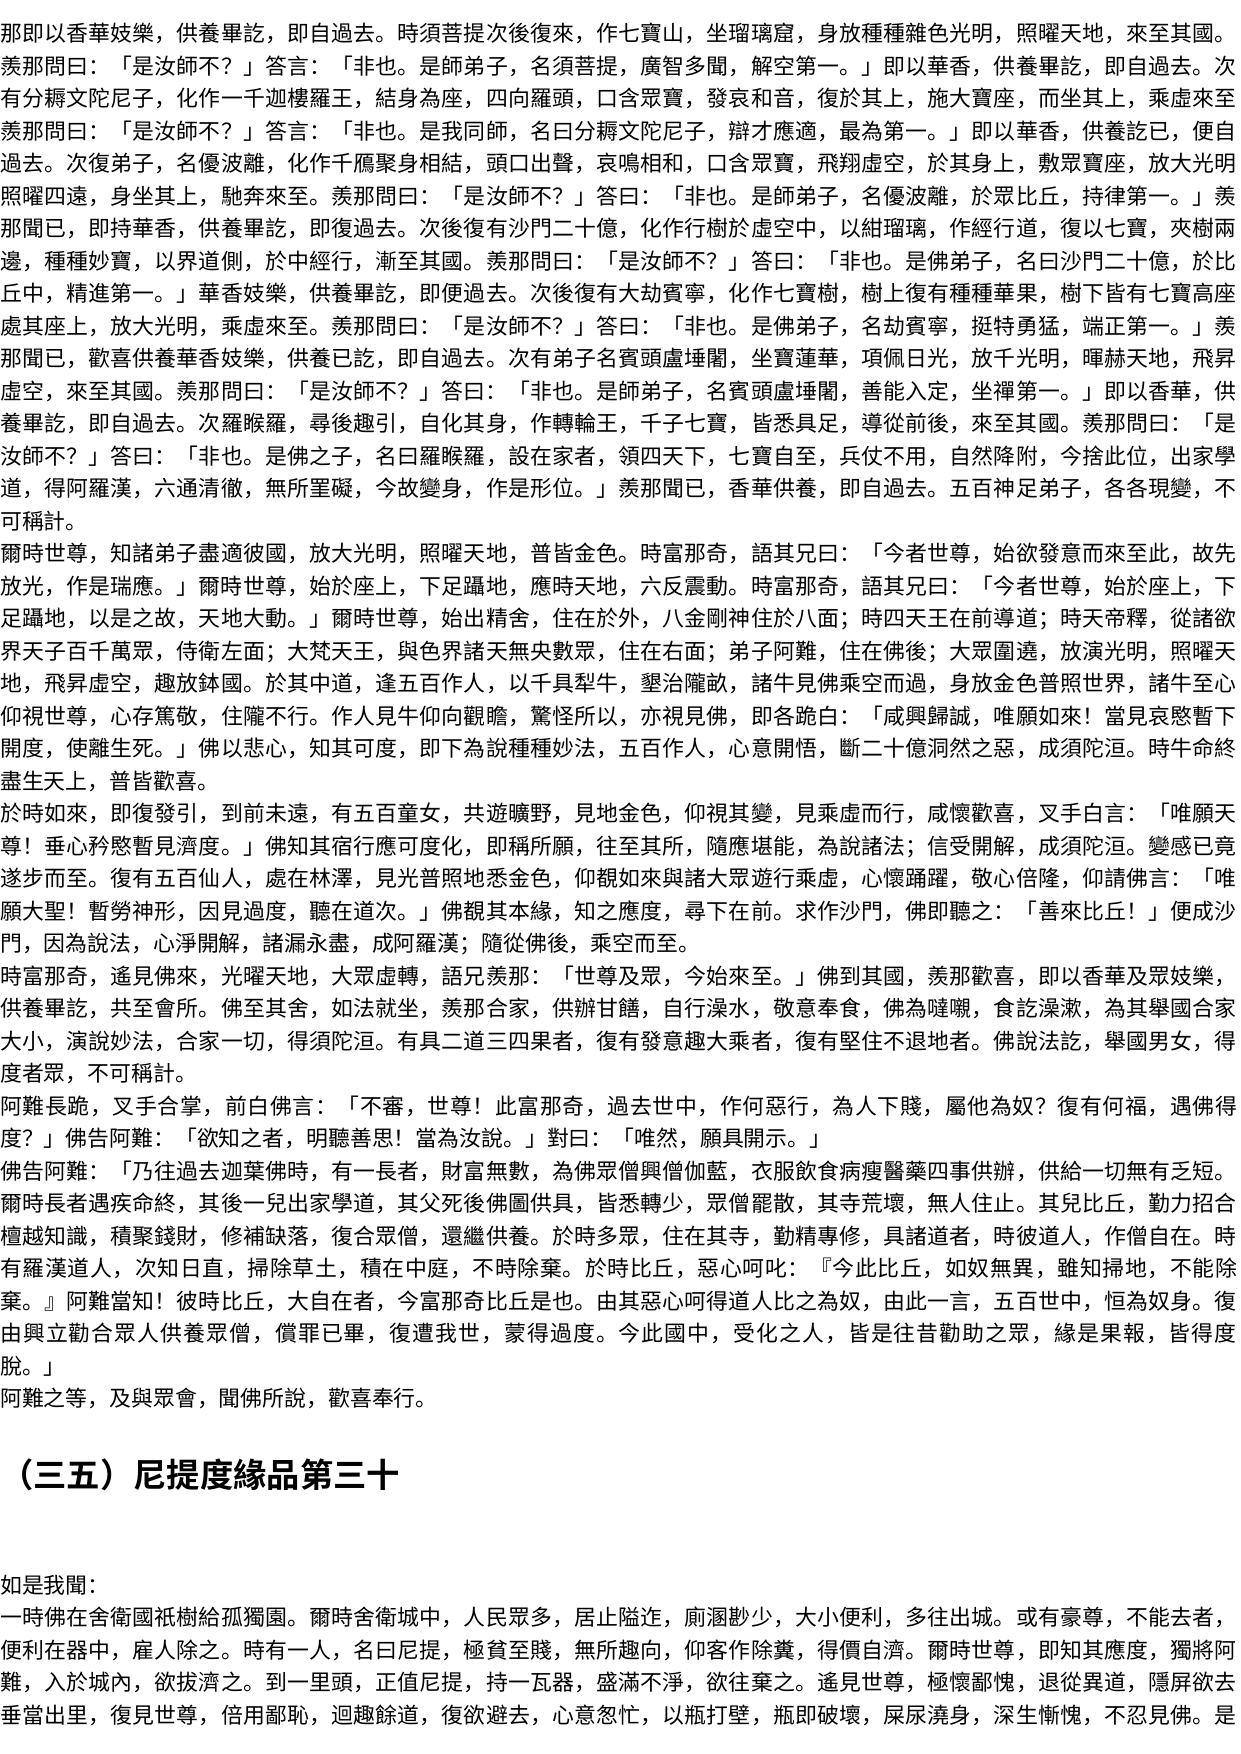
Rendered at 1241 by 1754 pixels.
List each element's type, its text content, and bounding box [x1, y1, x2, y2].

text 時富那奇，遙見佛來，光曜天地，大眾虛轉，語兄羨那：「世尊及眾，今始來至。」佛到其國，羨那歡喜，即以香華及眾妓樂，供養畢訖，共至會所。佛至其舍，如法就坐，羨那合家，供辦甘饍，自行澡水，敬意奉食，佛為噠嚫，食訖澡漱，為其舉國合家大小，演說妙法，合家一切，得須陀洹。有具二道三四果者，復有發意趣大乘者，復有堅住不退地者。佛說法訖，舉國男女，得度者眾，不可稱計。 [0, 958, 1240, 1088]
subtitle （三五）尼提度緣品第三十 [0, 1440, 1240, 1505]
text 於時如來，即復發引，到前未遠，有五百童女，共遊曠野，見地金色，仰視其變，見乘虛而行，咸懷歡喜，叉手白言：「唯願天尊！垂心矜愍暫見濟度。」佛知其宿行應可度化，即稱所願，往至其所，隨應堪能，為說諸法；信受開解，成須陀洹。變感已竟，遂步而至。復有五百仙人，處在林澤，見光普照地悉金色，仰覩如來與諸大眾遊行乘虛，心懷踊躍，敬心倍隆，仰請佛言：「唯願大聖！暫勞神形，因見過度，聽在道次。」佛覩其本緣，知之應度，尋下在前。求作沙門，佛即聽之：「善來比丘！」便成沙門，因為說法，心淨開解，諸漏永盡，成阿羅漢；隨從佛後，乘空而至。 [0, 796, 1240, 958]
text 佛告阿難：「乃往過去迦葉佛時，有一長者，財富無數，為佛眾僧興僧伽藍，衣服飲食病瘦醫藥四事供辦，供給一切無有乏短。爾時長者遇疾命終，其後一兒出家學道，其父死後佛圖供具，皆悉轉少，眾僧罷散，其寺荒壞，無人住止。其兒比丘，勤力招合檀越知識，積聚錢財，修補缺落，復合眾僧，還繼供養。於時多眾，住在其寺，勤精專修，具諸道者，時彼道人，作僧自在。時有羅漢道人，次知日直，掃除草土，積在中庭，不時除棄。於時比丘，惡心呵叱：『今此比丘，如奴無異，雖知掃地，不能除棄。』阿難當知！彼時比丘，大自在者，今富那奇比丘是也。由其惡心呵得道人比之為奴，由此一言，五百世中，恒為奴身。復由興立勸合眾人供養眾僧，償罪已畢，復遭我世，蒙得過度。今此國中，受化之人，皆是往昔勸助之眾，緣是果報，皆得度脫。」 [0, 1153, 1240, 1381]
text 爾時世尊，知諸弟子盡適彼國，放大光明，照曜天地，普皆金色。時富那奇，語其兄曰：「今者世尊，始欲發意而來至此，故先放光，作是瑞應。」爾時世尊，始於座上，下足躡地，應時天地，六反震動。時富那奇，語其兄曰：「今者世尊，始於座上，下足躡地，以是之故，天地大動。」爾時世尊，始出精舍，住在於外，八金剛神住於八面；時四天王在前導道；時天帝釋，從諸欲界天子百千萬眾，侍衛左面；大梵天王，與色界諸天無央數眾，住在右面；弟子阿難，住在佛後；大眾圍遶，放演光明，照曜天地，飛昇虛空，趣放鉢國。於其中道，逢五百作人，以千具犁牛，墾治隴畝，諸牛見佛乘空而過，身放金色普照世界，諸牛至心，仰視世尊，心存篤敬，住隴不行。作人見牛仰向觀瞻，驚怪所以，亦視見佛，即各跪白：「咸興歸誠，唯願如來！當見哀愍暫下開度，使離生死。」佛以悲心，知其可度，即下為說種種妙法，五百作人，心意開悟，斷二十億洞然之惡，成須陀洹。時牛命終，盡生天上，普皆歡喜。 [0, 536, 1240, 796]
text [0, 16, 1240, 536]
text 如是我聞： [0, 1567, 1240, 1600]
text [0, 1600, 1240, 1730]
text 阿難之等，及與眾會，聞佛所說，歡喜奉行。 [0, 1381, 1240, 1413]
text 阿難長跪，叉手合掌，前白佛言：「不審，世尊！此富那奇，過去世中，作何惡行，為人下賤，屬他為奴？復有何福，遇佛得度？」佛告阿難：「欲知之者，明聽善思！當為汝說。」對曰：「唯然，願具開示。」 [0, 1088, 1240, 1153]
